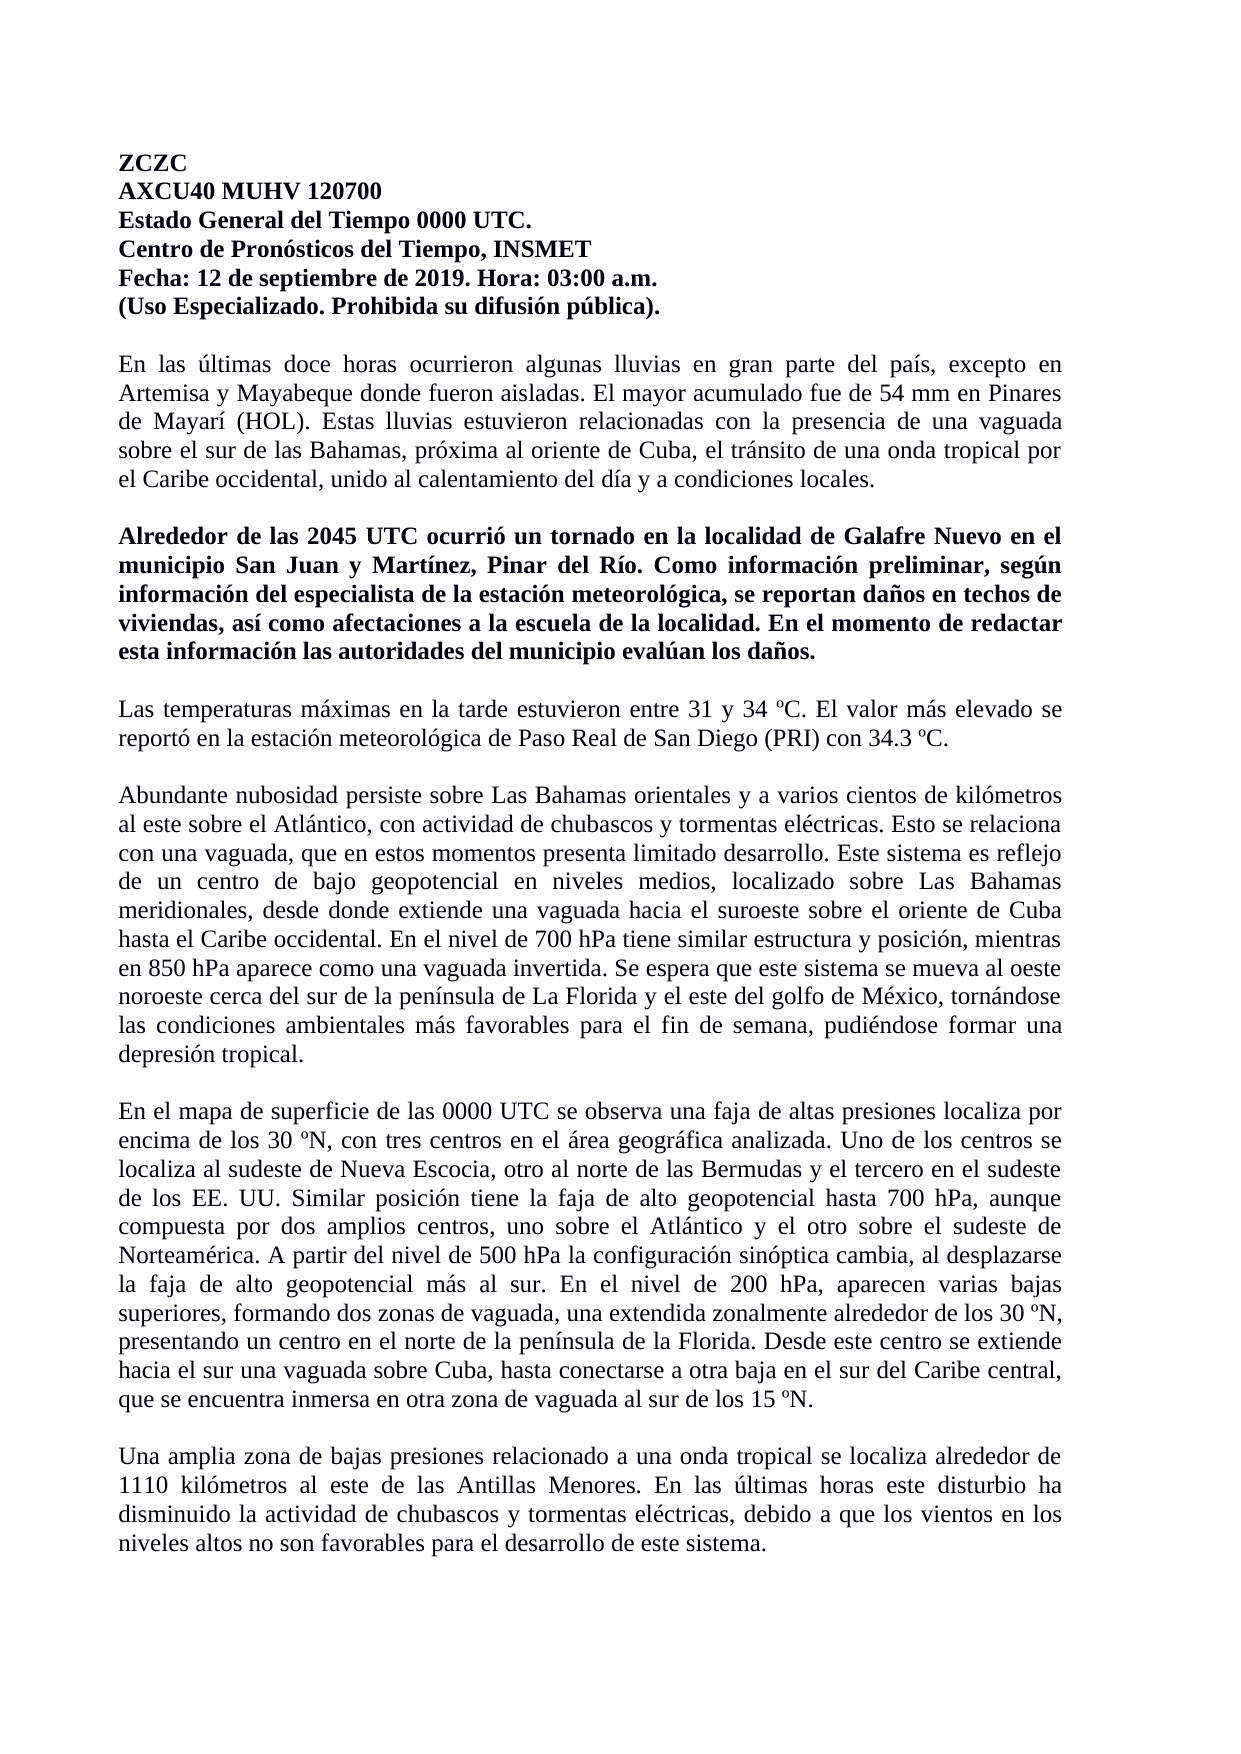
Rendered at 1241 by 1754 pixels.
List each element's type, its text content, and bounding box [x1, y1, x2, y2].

text Abundante nubosidad persiste sobre Las Bahamas orientales y a varios cientos de kilómetros al este sobre el Atlántico, con actividad de chubascos y tormentas eléctricas. Esto se relaciona con una vaguada, que en estos momentos presenta limitado desarrollo. Este sistema es reflejo de un centro de bajo geopotencial en niveles medios, localizado sobre Las Bahamas meridionales, desde donde extiende una vaguada hacia el suroeste sobre el oriente de Cuba hasta el Caribe occidental. En el nivel de 700 hPa tiene similar estructura y posición, mientras en 850 hPa aparece como una vaguada invertida. Se espera que este sistema se mueva al oeste noroeste cerca del sur de la península de La Florida y el este del golfo de México, tornándose las condiciones ambientales más favorables para el fin de semana, pudiéndose formar una depresión tropical. [118, 780, 1063, 1068]
text En el mapa de superficie de las 0000 UTC se observa una faja de altas presiones localiza por encima de los 30 ºN, con tres centros en el área geográfica analizada. Uno de los centros se localiza al sudeste de Nueva Escocia, otro al norte de las Bermudas y el tercero en el sudeste de los EE. UU. Similar posición tiene la faja de alto geopotencial hasta 700 hPa, aunque compuesta por dos amplios centros, uno sobre el Atlántico y el otro sobre el sudeste de Norteamérica. A partir del nivel de 500 hPa la configuración sinóptica cambia, al desplazarse la faja de alto geopotencial más al sur. En el nivel de 200 hPa, aparecen varias bajas superiores, formando dos zonas de vaguada, una extendida zonalmente alrededor de los 30 ºN, presentando un centro en el norte de la península de la Florida. Desde este centro se extiende hacia el sur una vaguada sobre Cuba, hasta conectarse a otra baja en el sur del Caribe central, que se encuentra inmersa en otra zona de vaguada al sur de los 15 ºN. [118, 1096, 1063, 1413]
text Las temperaturas máximas en la tarde estuvieron entre 31 y 34 ºC. El valor más elevado se reportó en la estación meteorológica de Paso Real de San Diego (PRI) con 34.3 ºC. [118, 694, 1063, 751]
text Alrededor de las 2045 UTC ocurrió un tornado en la localidad de Galafre Nuevo en el municipio San Juan y Martínez, Pinar del Río. Como información preliminar, según información del especialista de la estación meteorológica, se reportan daños en techos de viviendas, así como afectaciones a la escuela de la localidad. En el momento de redactar esta información las autoridades del municipio evalúan los daños. [118, 521, 1063, 665]
text Estado General del Tiempo 0000 UTC. [118, 205, 1063, 234]
text En las últimas doce horas ocurrieron algunas lluvias en gran parte del país, excepto en Artemisa y Mayabeque donde fueron aisladas. El mayor acumulado fue de 54 mm en Pinares de Mayarí (HOL). Estas lluvias estuvieron relacionadas con la presencia de una vaguada sobre el sur de las Bahamas, próxima al oriente de Cuba, el tránsito de una onda tropical por el Caribe occidental, unido al calentamiento del día y a condiciones locales. [118, 349, 1063, 493]
text Una amplia zona de bajas presiones relacionado a una onda tropical se localiza alrededor de 1110 kilómetros al este de las Antillas Menores. En las últimas horas este disturbio ha disminuido la actividad de chubascos y tormentas eléctricas, debido a que los vientos en los niveles altos no son favorables para el desarrollo de este sistema. [118, 1441, 1063, 1556]
text ZCZC [118, 148, 1063, 176]
text Centro de Pronósticos del Tiempo, INSMET [118, 234, 1063, 263]
text Fecha: 12 de septiembre de 2019. Hora: 03:00 a.m. [118, 263, 1063, 291]
text (Uso Especializado. Prohibida su difusión pública). [118, 291, 1063, 320]
text AXCU40 MUHV 120700 [118, 176, 1063, 205]
